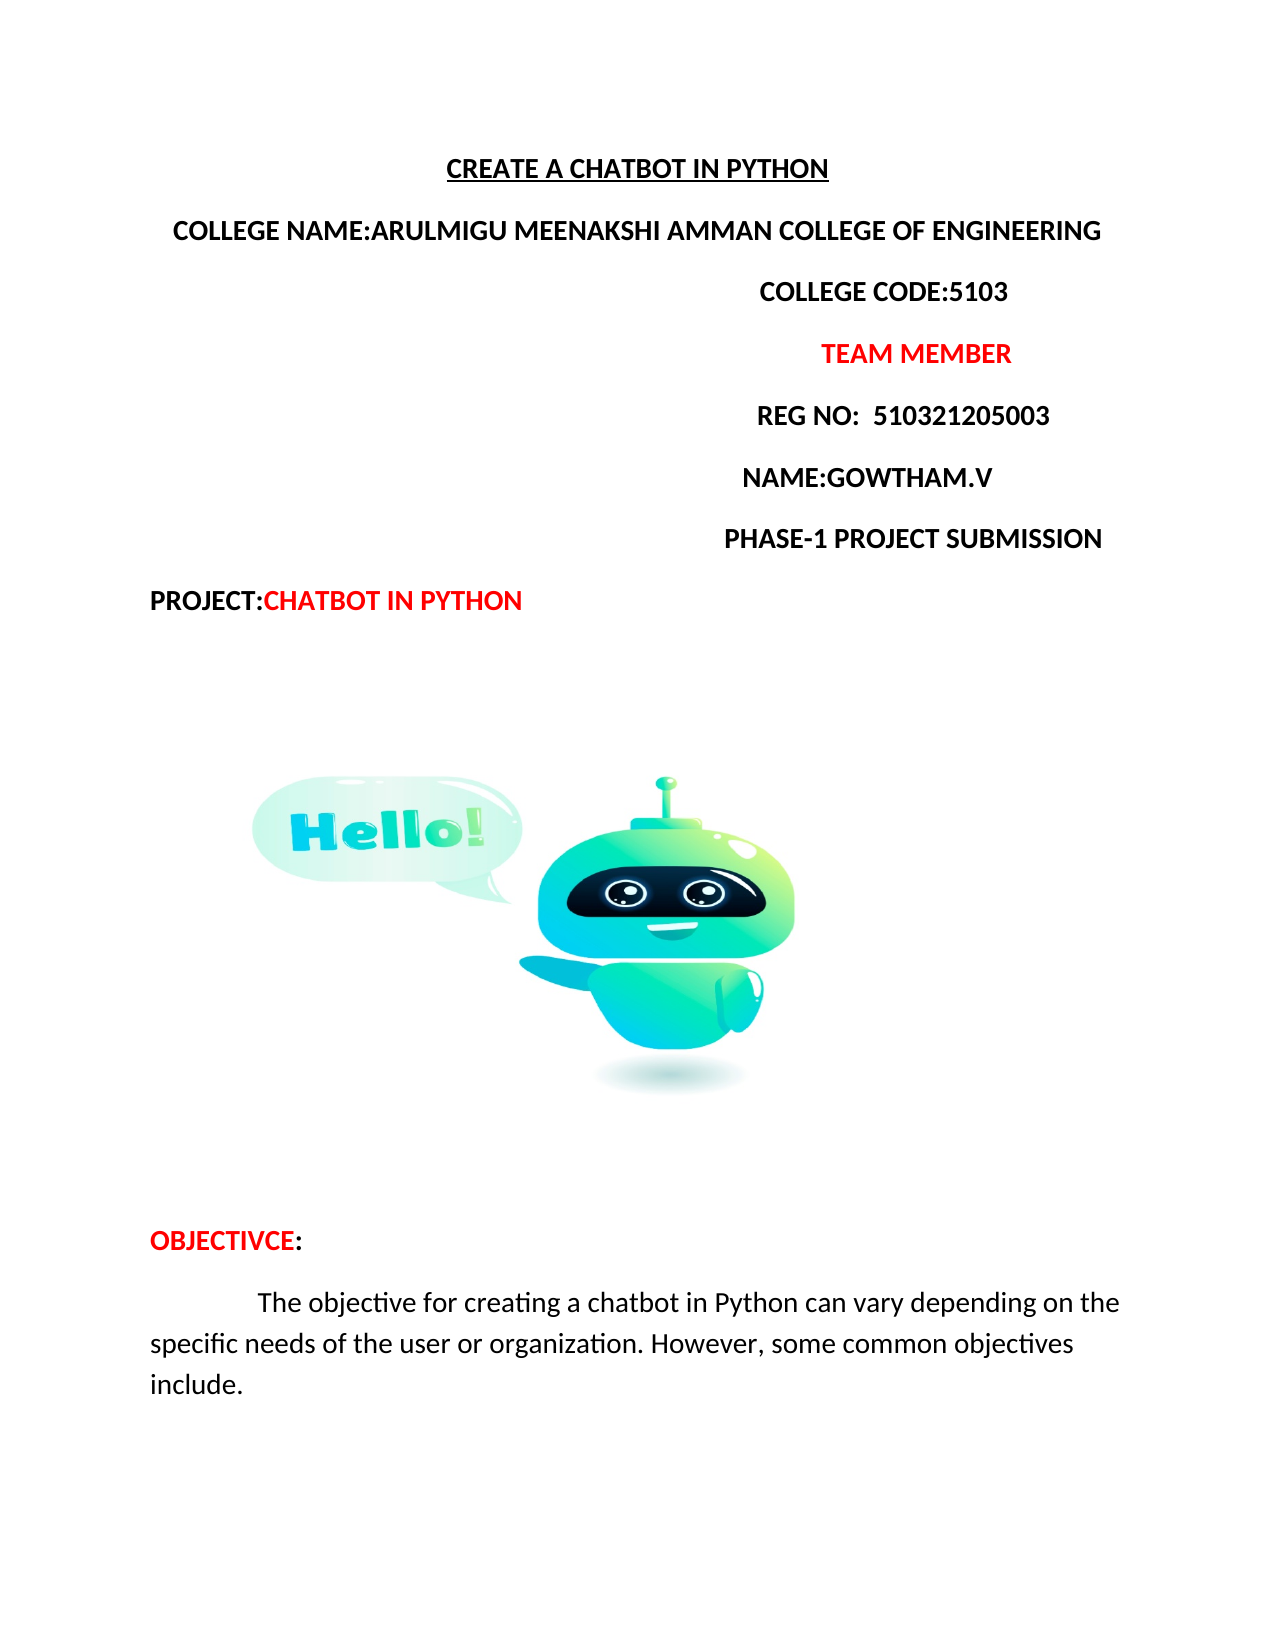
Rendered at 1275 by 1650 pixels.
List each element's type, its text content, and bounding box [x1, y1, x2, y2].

text TEAM MEMBER [150, 335, 1125, 371]
text CREATE A CHATBOT IN PYTHON [150, 150, 1125, 186]
text REG NO: 510321205003 [150, 397, 1125, 433]
text The objective for creating a chatbot in Python can vary depending on the specific needs of the user or organization. However, some common objectives include. [150, 1284, 1125, 1402]
text COLLEGE NAME:ARULMIGU MEENAKSHI AMMAN COLLEGE OF ENGINEERING [150, 212, 1125, 247]
picture [220, 644, 1055, 1198]
text NAME:GOWTHAM.V [150, 459, 1125, 494]
text PHASE-1 PROJECT SUBMISSION [150, 521, 1125, 556]
text OBJECTIVCE: [150, 1222, 1125, 1258]
text PROJECT:CHATBOT IN PYTHON [150, 582, 1125, 618]
text COLLEGE CODE:5103 [150, 273, 1125, 309]
